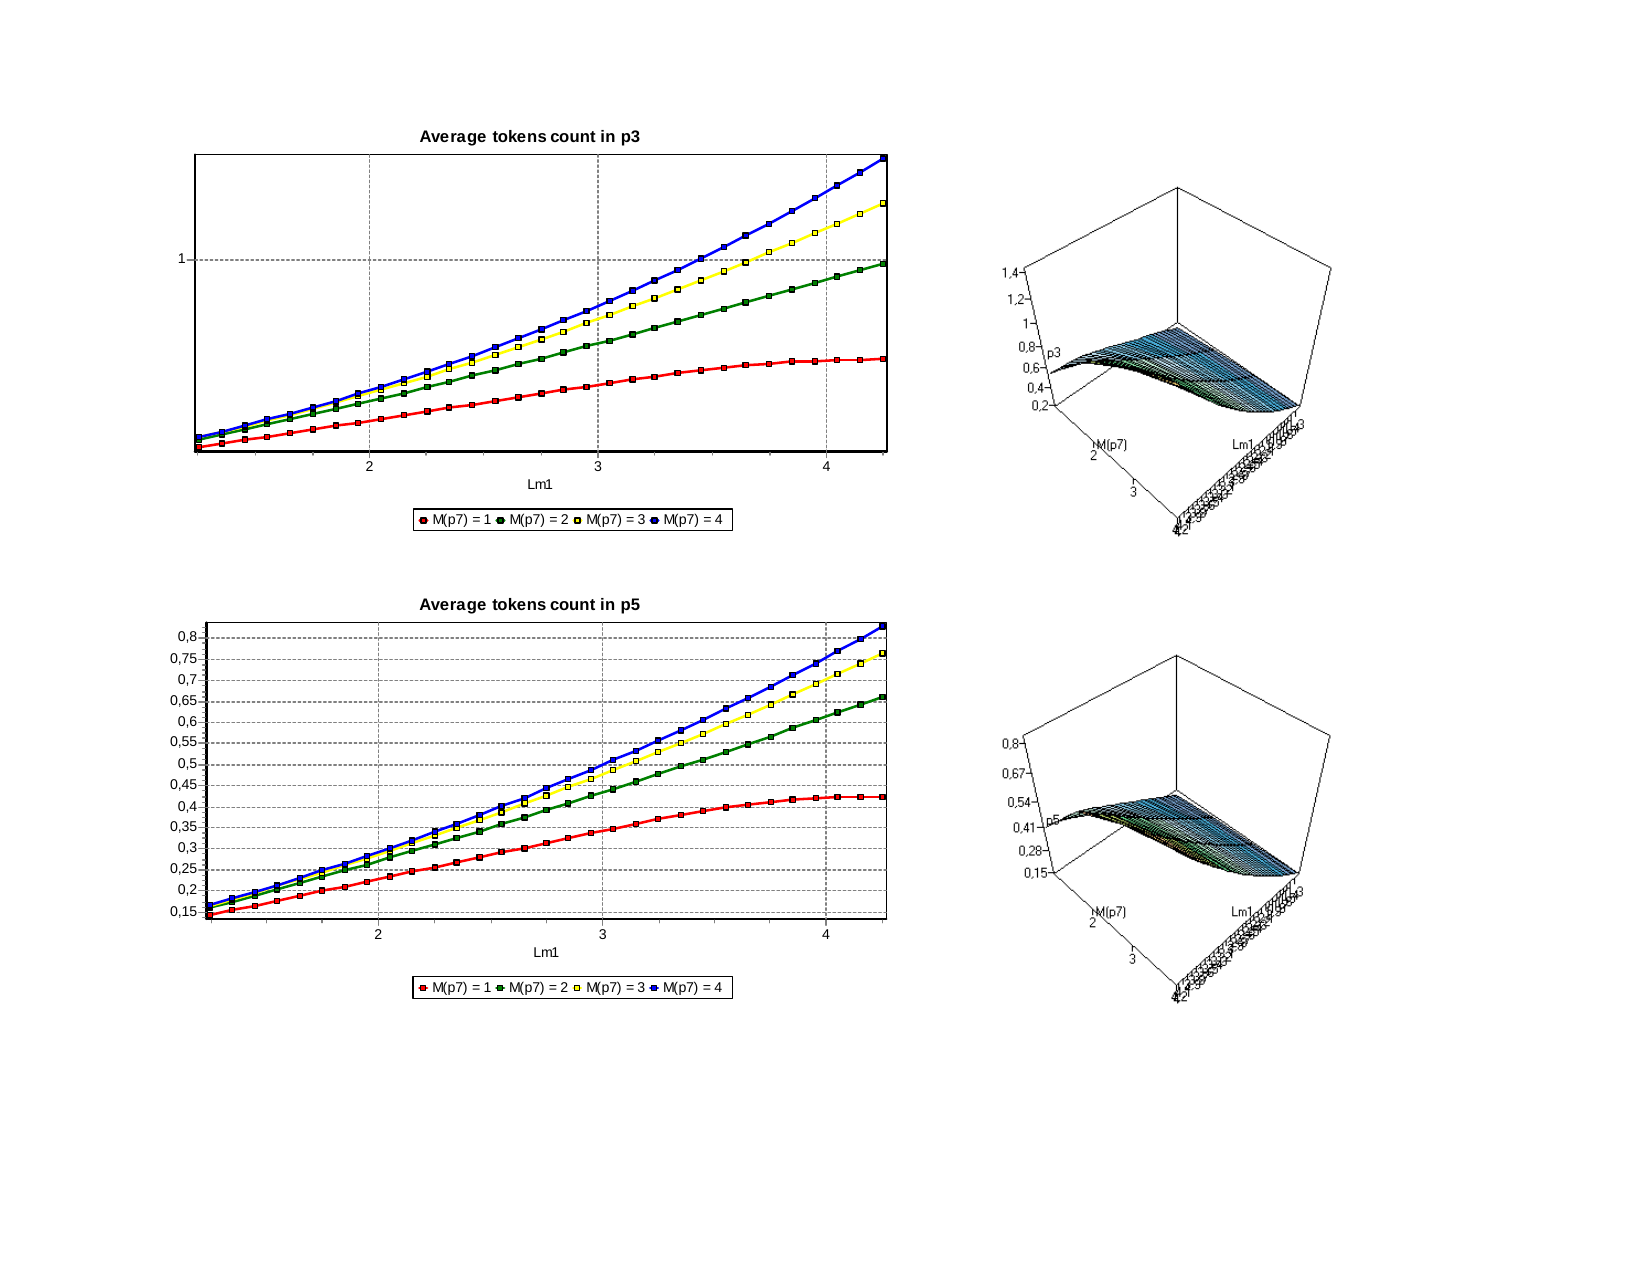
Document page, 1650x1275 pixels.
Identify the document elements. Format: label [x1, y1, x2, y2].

picture [910, 137, 1444, 552]
picture [909, 605, 1443, 1019]
